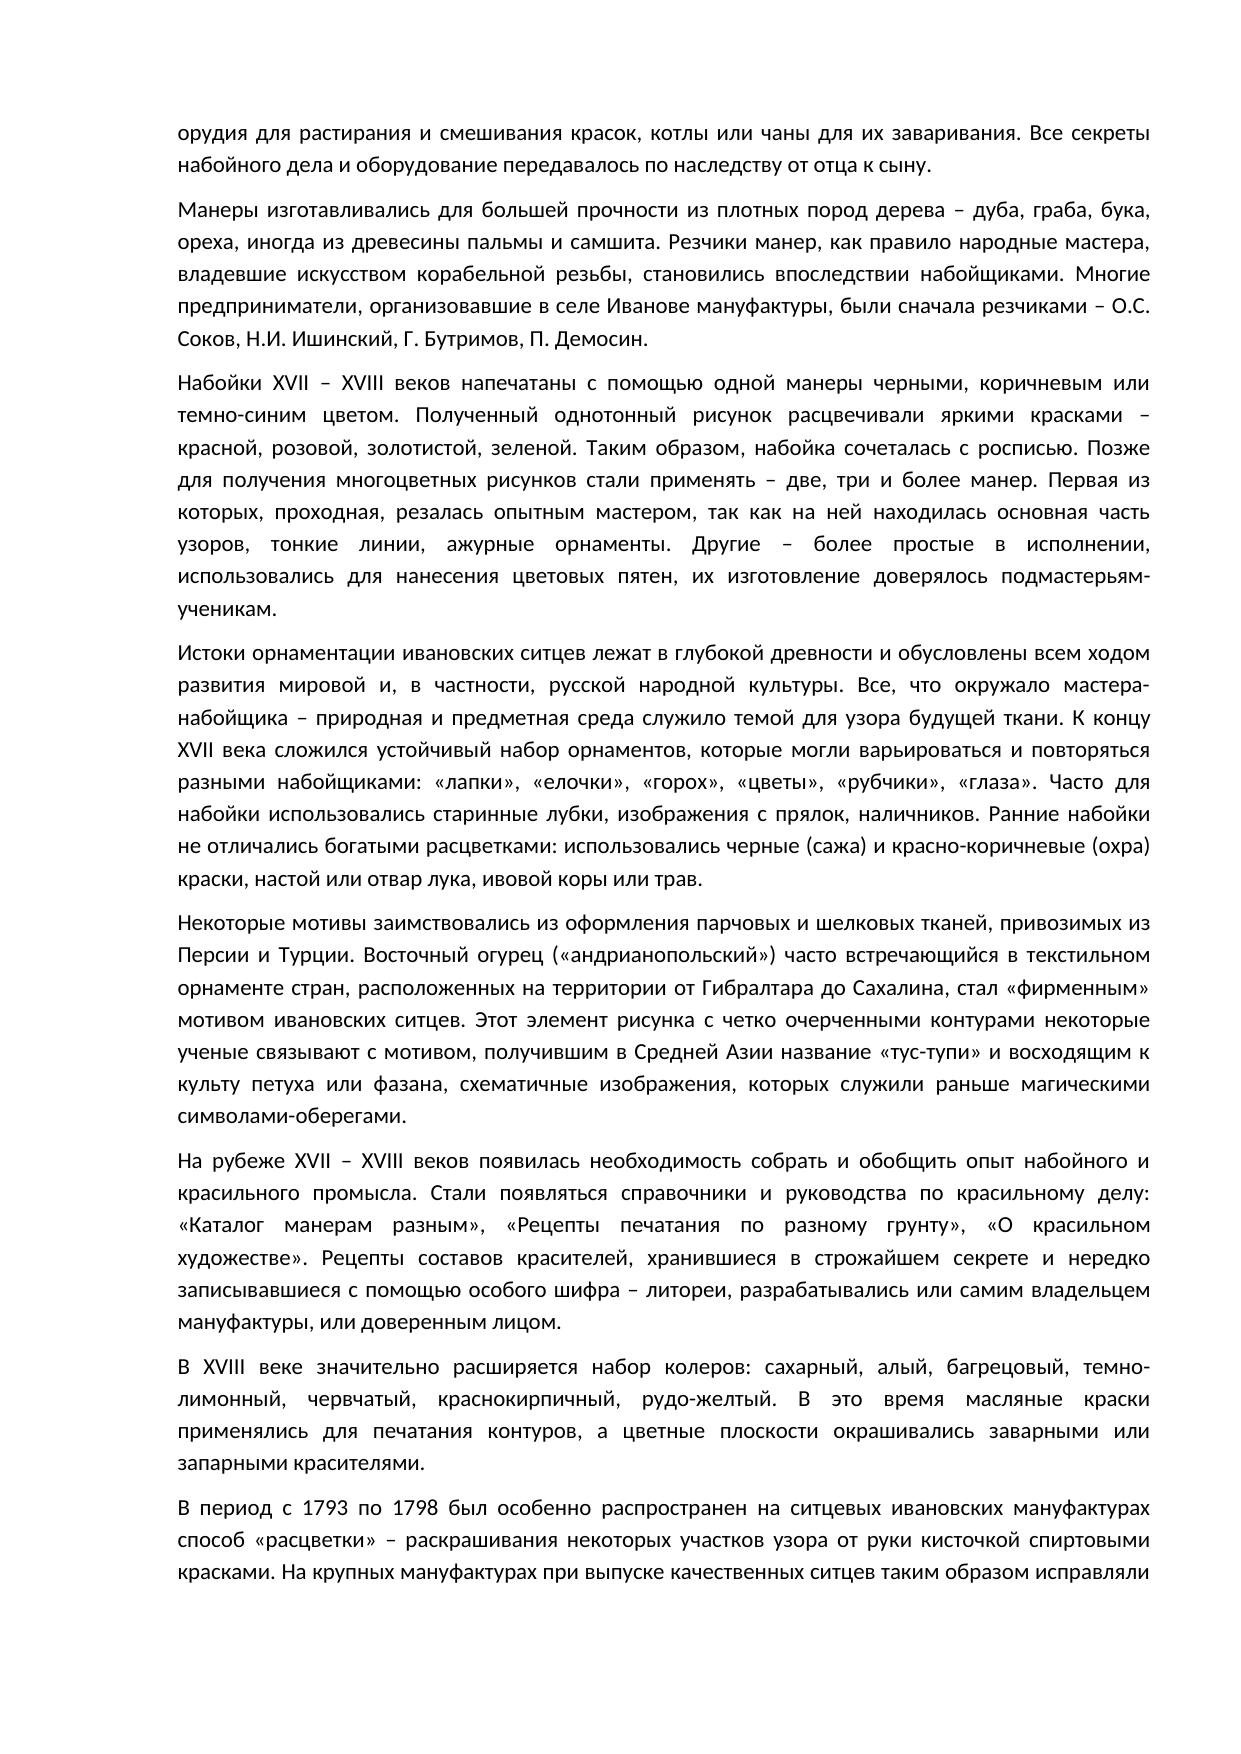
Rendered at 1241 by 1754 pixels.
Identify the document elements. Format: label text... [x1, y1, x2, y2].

text На рубеже XVII – XVIII веков появилась необходимость собрать и обобщить опыт набойного и красильного промысла. Стали появляться справочники и руководства по красильному делу: «Каталог манерам разным», «Рецепты печатания по разному грунту», «О красильном художестве». Рецепты составов красителей, хранившиеся в строжайшем секрете и нередко записывавшиеся с помощью особого шифра – литореи, разрабатывались или самим владельцем мануфактуры, или доверенным лицом. [177, 1146, 1152, 1335]
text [177, 1493, 1152, 1586]
text Набойки XVII – XVIII веков напечатаны с помощью одной манеры черными, коричневым или темно-синим цветом. Полученный однотонный рисунок расцвечивали яркими красками – красной, розовой, золотистой, зеленой. Таким образом, набойка сочеталась с росписью. Позже для получения многоцветных рисунков стали применять – две, три и более манер. Первая из которых, проходная, резалась опытным мастером, так как на ней находилась основная часть узоров, тонкие линии, ажурные орнаменты. Другие – более простые в исполнении, использовались для нанесения цветовых пятен, их изготовление доверялось подмастерьям-ученикам. [177, 368, 1152, 622]
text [177, 118, 1152, 178]
text Манеры изготавливались для большей прочности из плотных пород дерева – дуба, граба, бука, ореха, иногда из древесины пальмы и самшита. Резчики манер, как правило народные мастера, владевшие искусством корабельной резьбы, становились впоследствии набойщиками. Многие предприниматели, организовавшие в селе Иванове мануфактуры, были сначала резчиками – О.С. Соков, Н.И. Ишинский, Г. Бутримов, П. Демосин. [177, 195, 1152, 352]
text В XVIII веке значительно расширяется набор колеров: сахарный, алый, багрецовый, темно-лимонный, червчатый, краснокирпичный, рудо-желтый. В это время масляные краски применялись для печатания контуров, а цветные плоскости окрашивались заварными или запарными красителями. [177, 1352, 1152, 1476]
text Некоторые мотивы заимствовались из оформления парчовых и шелковых тканей, привозимых из Персии и Турции. Восточный огурец («андрианопольский») часто встречающийся в текстильном орнаменте стран, расположенных на территории от Гибралтара до Сахалина, стал «фирменным» мотивом ивановских ситцев. Этот элемент рисунка с четко очерченными контурами некоторые ученые связывают с мотивом, получившим в Средней Азии название «тус-тупи» и восходящим к культу петуха или фазана, схематичные изображения, которых служили раньше магическими символами-оберегами. [177, 908, 1152, 1129]
text Истоки орнаментации ивановских ситцев лежат в глубокой древности и обусловлены всем ходом развития мировой и, в частности, русской народной культуры. Все, что окружало мастера-набойщика – природная и предметная среда служило темой для узора будущей ткани. К концу XVII века сложился устойчивый набор орнаментов, которые могли варьироваться и повторяться разными набойщиками: «лапки», «елочки», «горох», «цветы», «рубчики», «глаза». Часто для набойки использовались старинные лубки, изображения с прялок, наличников. Ранние набойки не отличались богатыми расцветками: использовались черные (сажа) и красно-коричневые (охра) краски, настой или отвар лука, ивовой коры или трав. [177, 638, 1152, 892]
